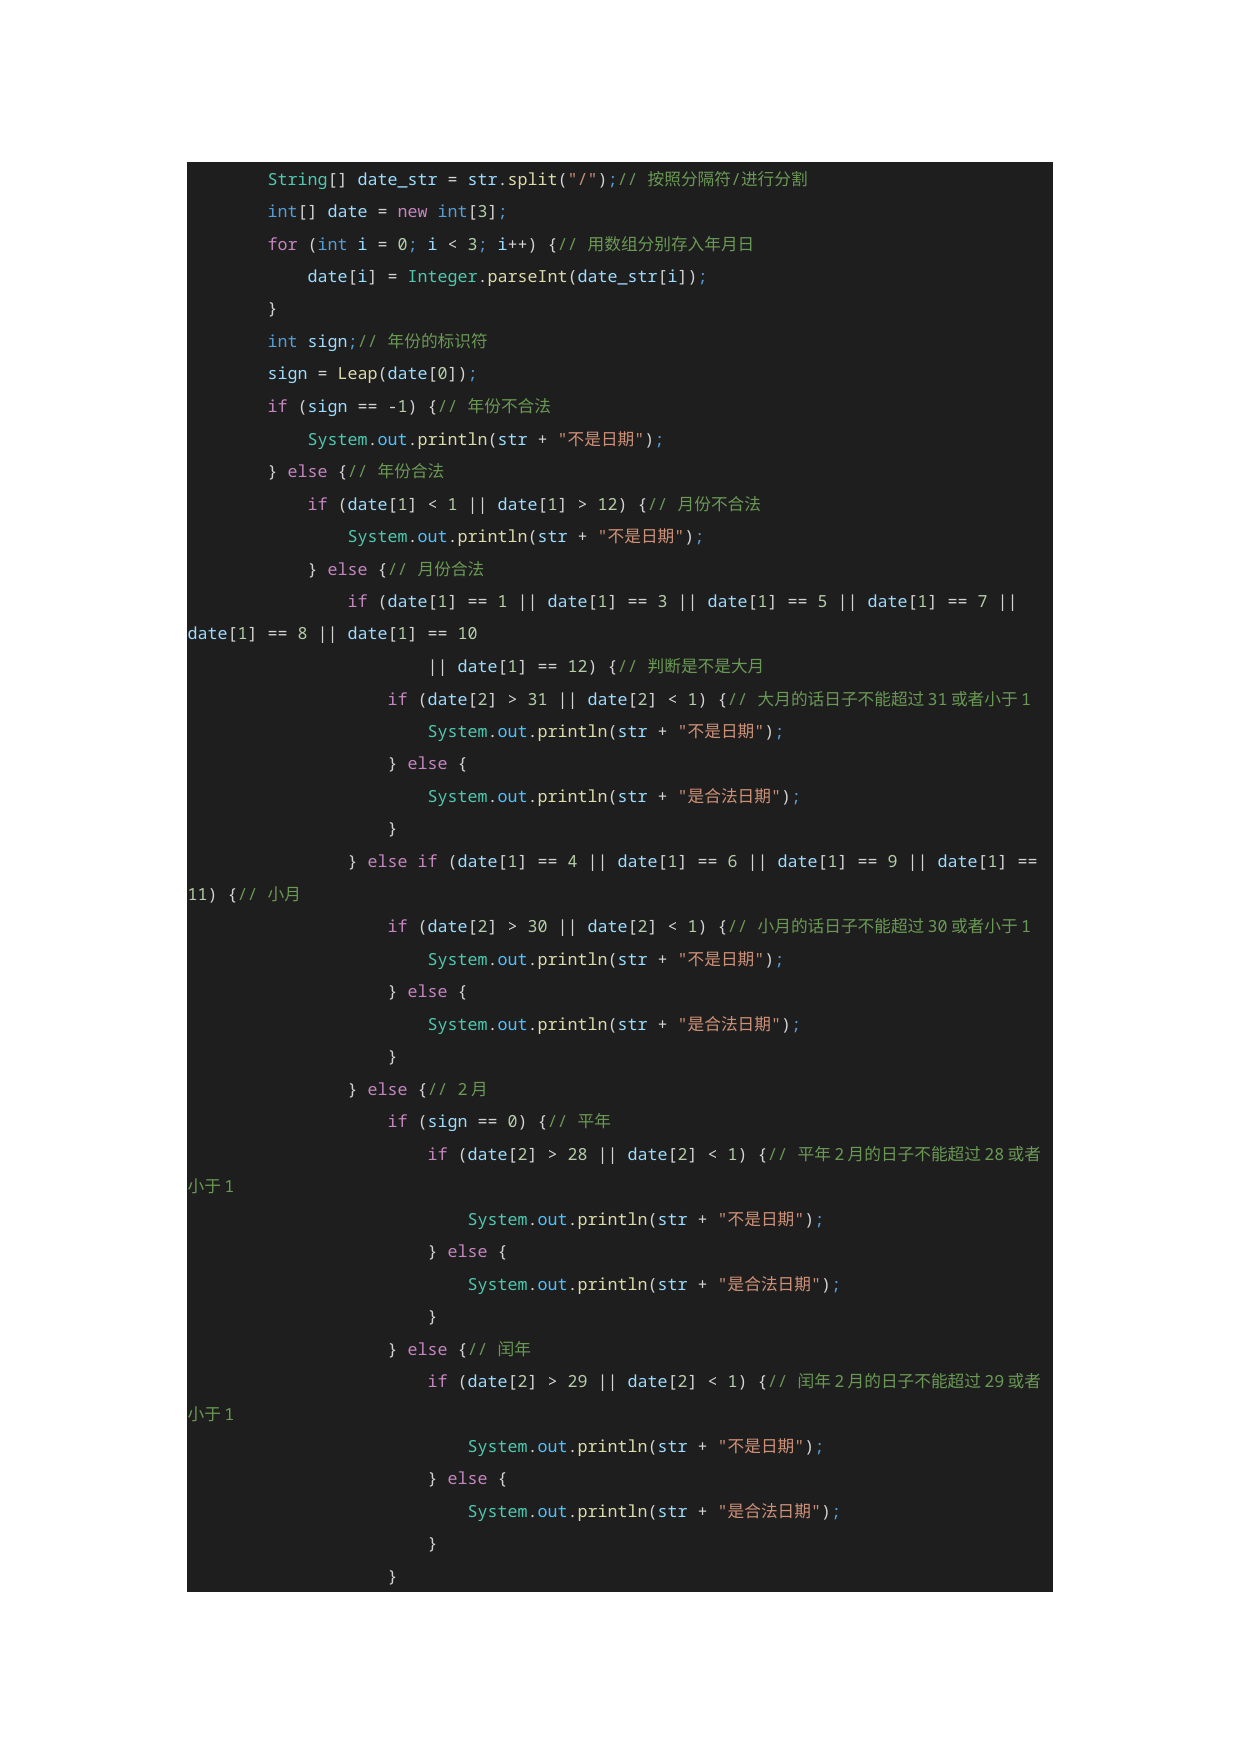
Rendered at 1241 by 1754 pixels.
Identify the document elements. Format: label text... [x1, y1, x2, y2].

text System.out.println(str + "不是日期"); [187, 1429, 1053, 1462]
text System.out.println(str + "是合法日期"); [187, 1494, 1053, 1527]
text if (date[2] > 29 || date[2] < 1) {// 闰年2月的日子不能超过29或者小于1 [187, 1364, 1053, 1429]
text sign = Leap(date[0]); [187, 357, 1053, 389]
text } else { [187, 747, 1053, 779]
text } else {// 闰年 [187, 1332, 1053, 1364]
text } else {// 月份合法 [187, 552, 1053, 584]
text System.out.println(str + "不是日期"); [187, 714, 1053, 747]
text } [187, 292, 1053, 324]
text System.out.println(str + "是合法日期"); [187, 1007, 1053, 1039]
text if (date[1] < 1 || date[1] > 12) {// 月份不合法 [187, 487, 1053, 519]
text System.out.println(str + "不是日期"); [187, 519, 1053, 552]
text if (date[2] > 31 || date[2] < 1) {// 大月的话日子不能超过31或者小于1 [187, 682, 1053, 714]
text date[i] = Integer.parseInt(date_str[i]); [187, 259, 1053, 292]
text if (sign == -1) {// 年份不合法 [187, 389, 1053, 422]
text if (date[1] == 1 || date[1] == 3 || date[1] == 5 || date[1] == 7 || date[1] == 8 || date[1] == 10 [187, 584, 1053, 649]
text } else if (date[1] == 4 || date[1] == 6 || date[1] == 9 || date[1] == 11) {// 小月 [187, 844, 1053, 909]
text System.out.println(str + "不是日期"); [187, 942, 1053, 974]
text } else { [187, 974, 1053, 1007]
text } else {// 2月 [187, 1072, 1053, 1104]
text if (sign == 0) {// 平年 [187, 1104, 1053, 1137]
text || date[1] == 12) {// 判断是不是大月 [187, 649, 1053, 682]
text } else { [187, 1234, 1053, 1267]
text System.out.println(str + "不是日期"); [187, 422, 1053, 454]
text int sign;// 年份的标识符 [187, 324, 1053, 357]
text System.out.println(str + "是合法日期"); [187, 1267, 1053, 1299]
text } [187, 1299, 1053, 1332]
text System.out.println(str + "不是日期"); [187, 1202, 1053, 1234]
text } [187, 1559, 1053, 1592]
text String[] date_str = str.split("/");// 按照分隔符/进行分割 [187, 162, 1053, 194]
text } [187, 1039, 1053, 1072]
text System.out.println(str + "是合法日期"); [187, 779, 1053, 812]
text } [187, 1527, 1053, 1559]
text int[] date = new int[3]; [187, 194, 1053, 227]
text } [187, 812, 1053, 844]
text } else {// 年份合法 [187, 454, 1053, 487]
text for (int i = 0; i < 3; i++) {// 用数组分别存入年月日 [187, 227, 1053, 259]
text } else { [187, 1462, 1053, 1494]
text if (date[2] > 30 || date[2] < 1) {// 小月的话日子不能超过30或者小于1 [187, 909, 1053, 942]
text if (date[2] > 28 || date[2] < 1) {// 平年2月的日子不能超过28或者小于1 [187, 1137, 1053, 1202]
